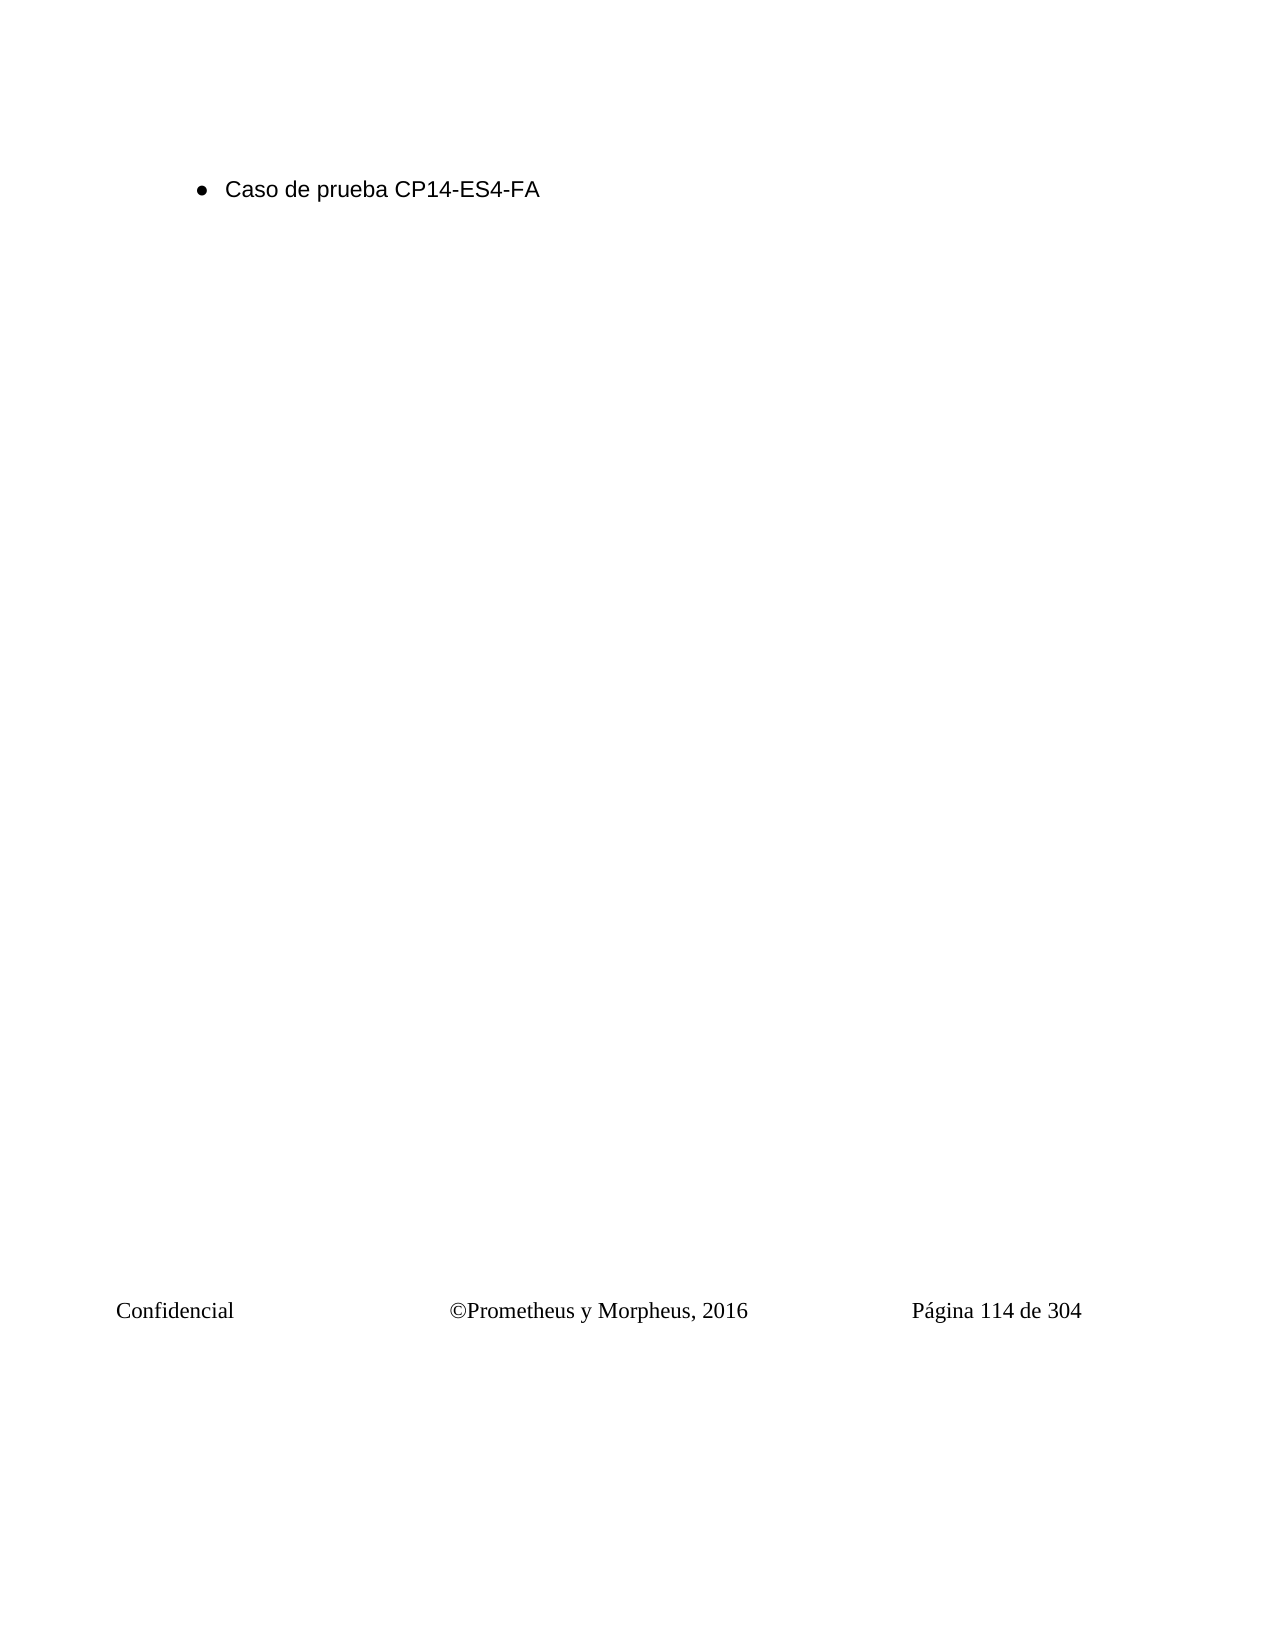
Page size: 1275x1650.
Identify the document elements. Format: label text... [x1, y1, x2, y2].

subtitle Caso de prueba CP14-ES4-FA [195, 176, 1125, 203]
